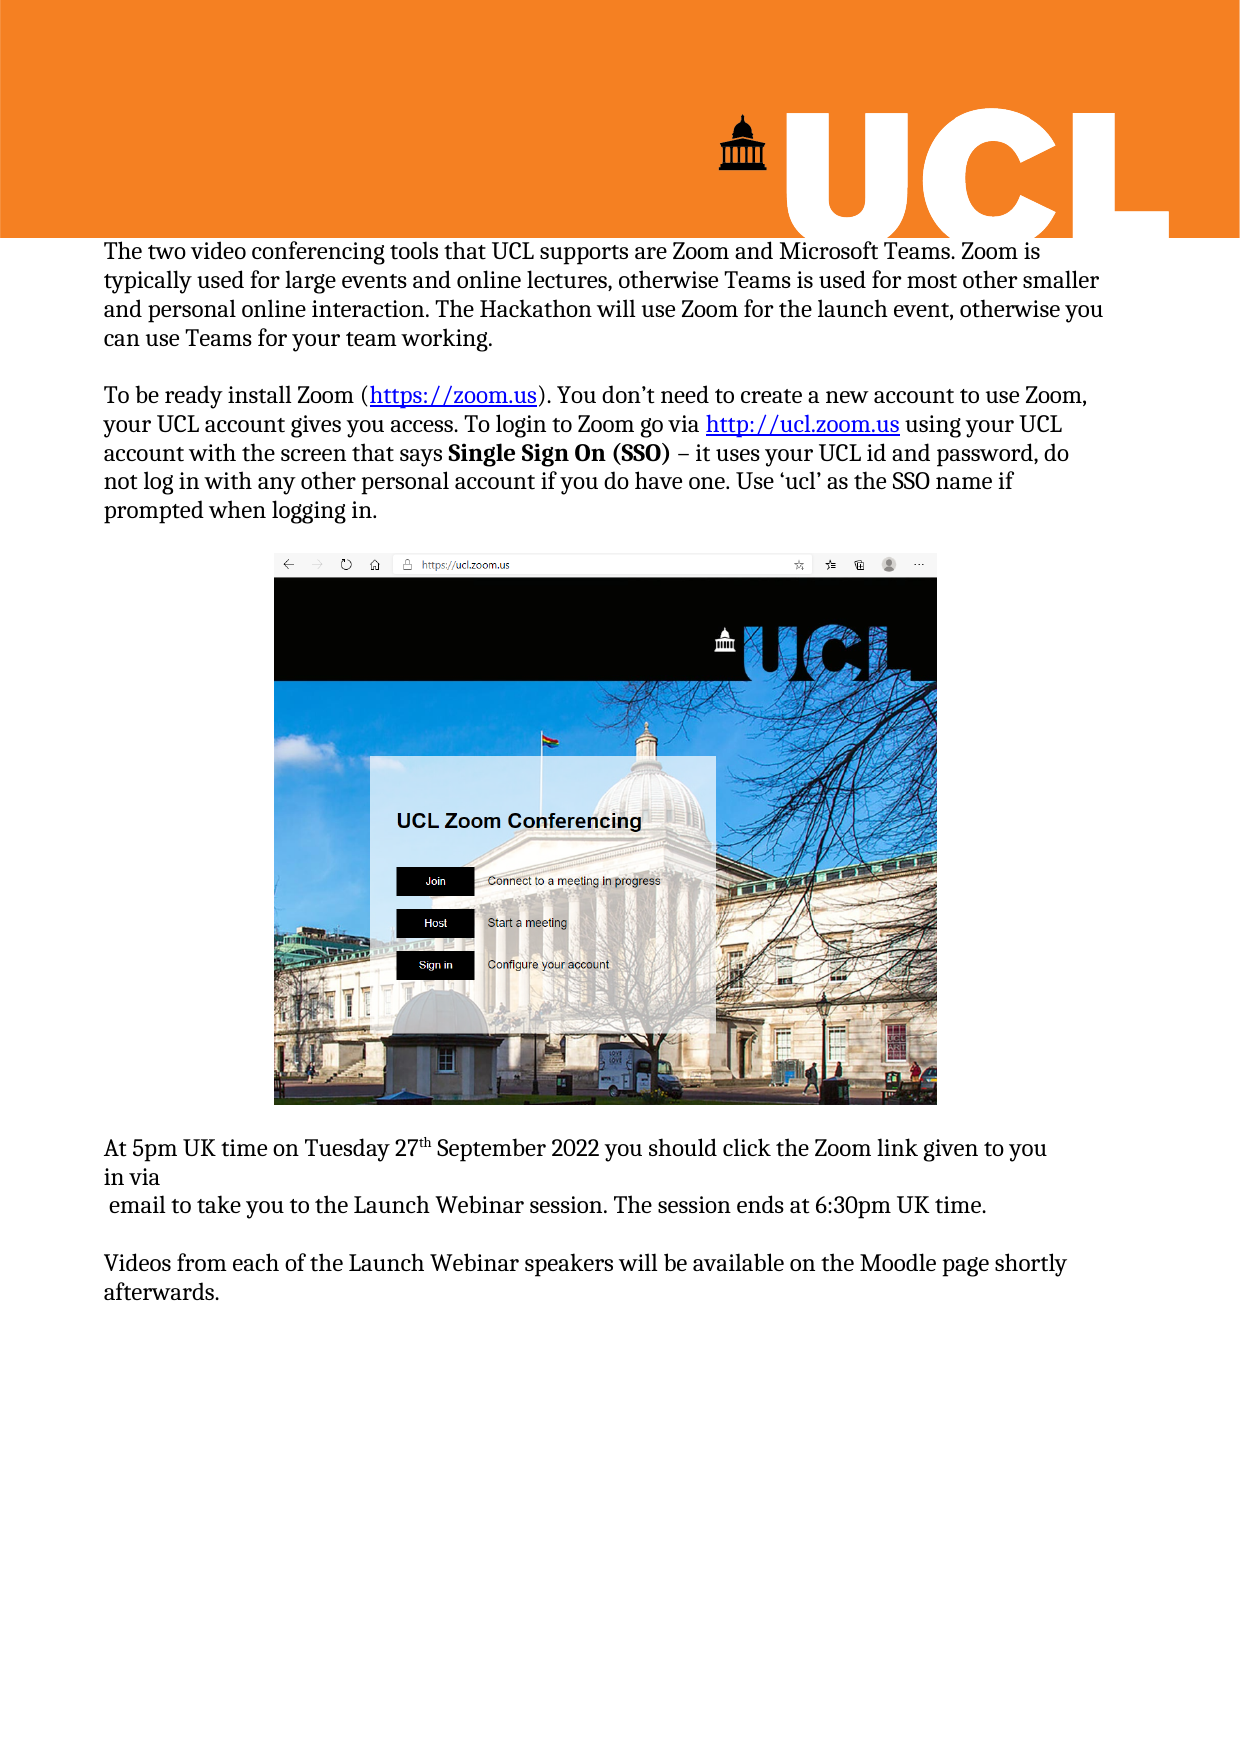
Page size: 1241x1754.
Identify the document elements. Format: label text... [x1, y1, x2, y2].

text To be ready install Zoom (https://zoom.us). You don’t need to create a new account to use Zoom, your UCL account gives you access. To login to Zoom go via http://ucl.zoom.us using your UCL account with the screen that says Single Sign On (SSO) – it uses your UCL id and password, do not log in with any other personal account if you do have one. Use ‘ucl’ as the SSO name if prompted when logging in. [103, 381, 1108, 525]
text email to take you to the Launch Webinar session. The session ends at 6:30pm UK time. [103, 1191, 1108, 1220]
text Videos from each of the Launch Webinar speakers will be available on the Moodle page shortly afterwards. [103, 1249, 1108, 1306]
picture [274, 553, 937, 1105]
text The two video conferencing tools that UCL supports are Zoom and Microsoft Teams. Zoom is typically used for large events and online lectures, otherwise Teams is used for most other smaller and personal online interaction. The Hackathon will use Zoom for the launch event, otherwise you can use Teams for your team working. [103, 238, 1108, 352]
text in via [103, 1163, 1108, 1191]
text At 5pm UK time on Tuesday 27th September 2022 you should click the Zoom link given to you [103, 1134, 1108, 1163]
picture [0, 0, 1240, 238]
